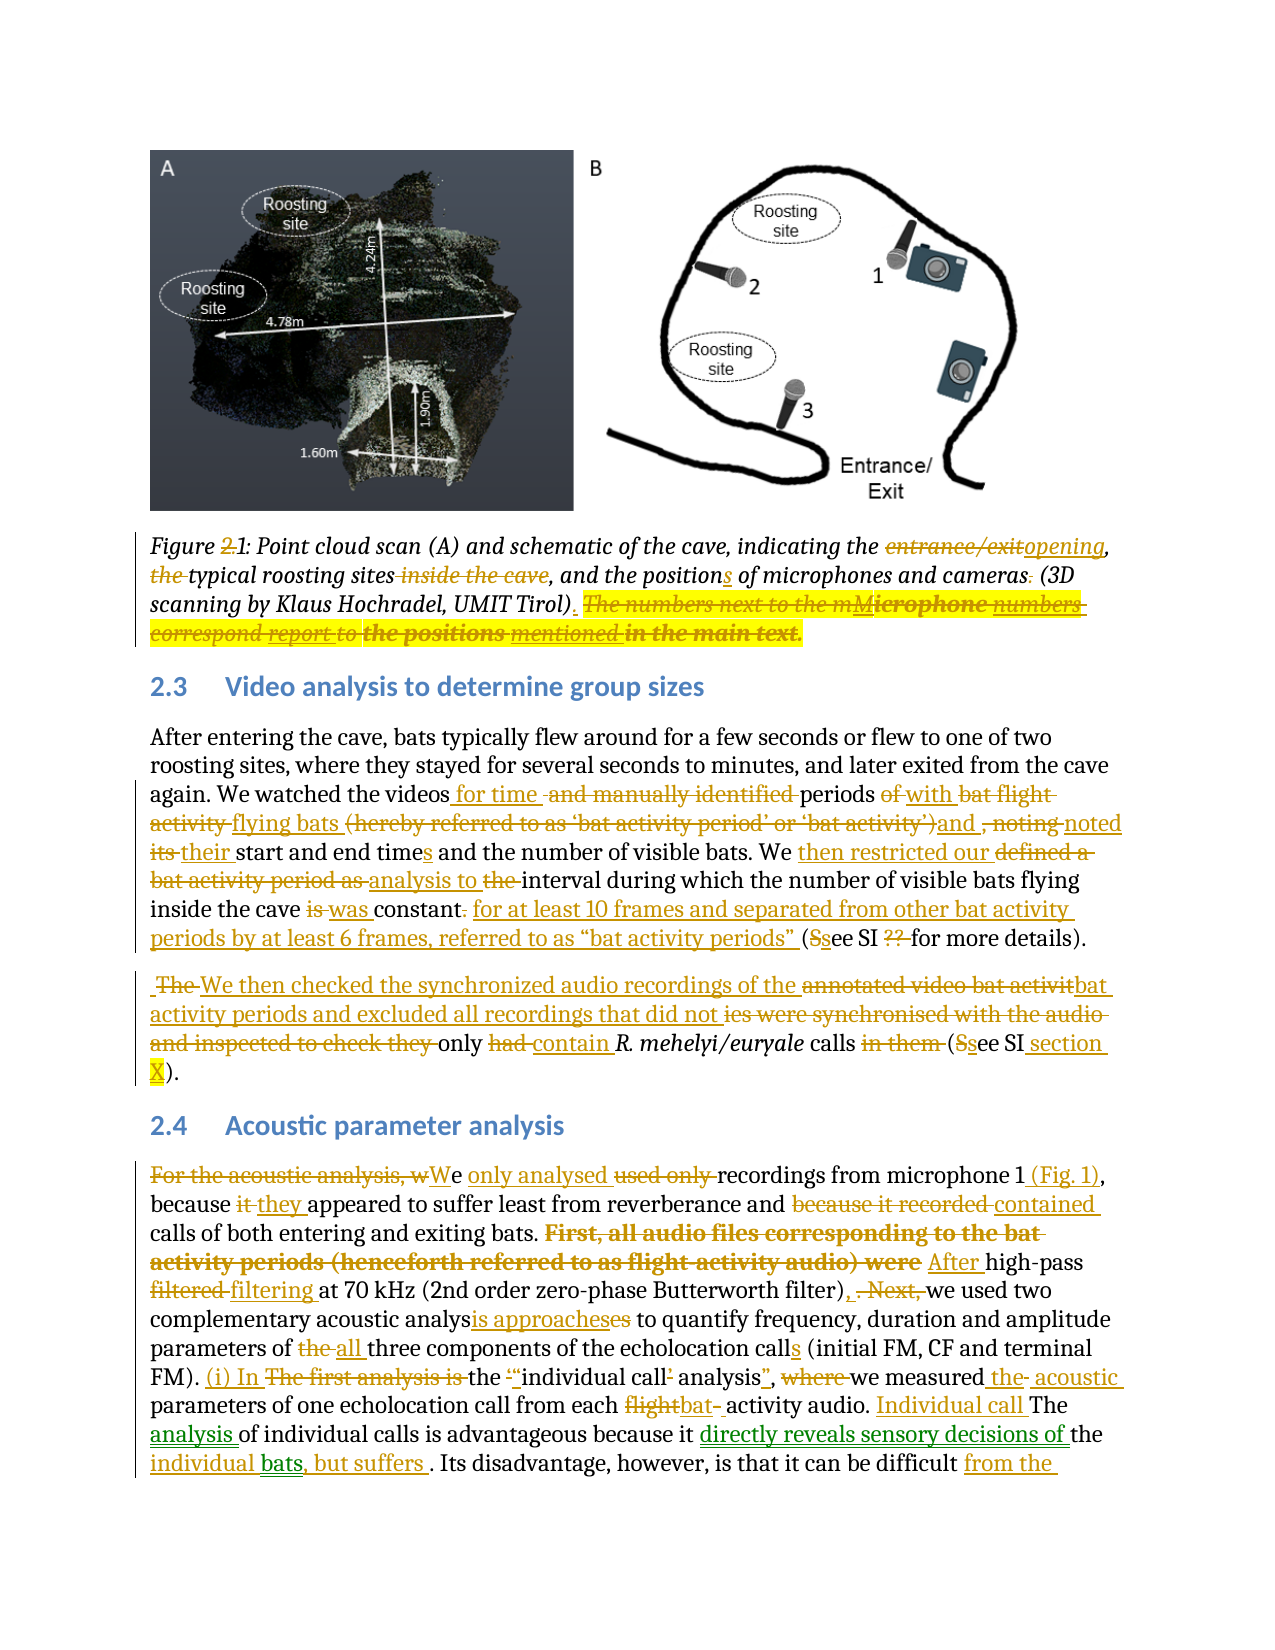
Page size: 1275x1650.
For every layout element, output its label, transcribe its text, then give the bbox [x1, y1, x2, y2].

picture [150, 150, 1025, 512]
text After entering the cave, bats typically flew around for a few seconds or flew to one of two roosting sites, where they stayed for several seconds to minutes, and later exited from the cave again. We watched the videosperiods start and end time and the number of visible bats. We interval during which the number of visible bats flying inside the cave constant (ee SI for more details). [150, 722, 1125, 952]
subtitle 2.3 Video analysis to determine group sizes [150, 668, 1125, 704]
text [150, 1161, 1125, 1478]
text Figure 1: Point cloud scan (A) and schematic of the cave, indicating the , typical roosting sites, and the position of microphones and cameras (3D scanning by Klaus Hochradel, UMIT Tirol) icrophone the positions in the main text. [150, 532, 1125, 647]
subtitle 2.4 Acoustic parameter analysis [150, 1107, 1125, 1143]
text only R. mehelyi/euryale calls (ee SI). [150, 971, 1125, 1086]
